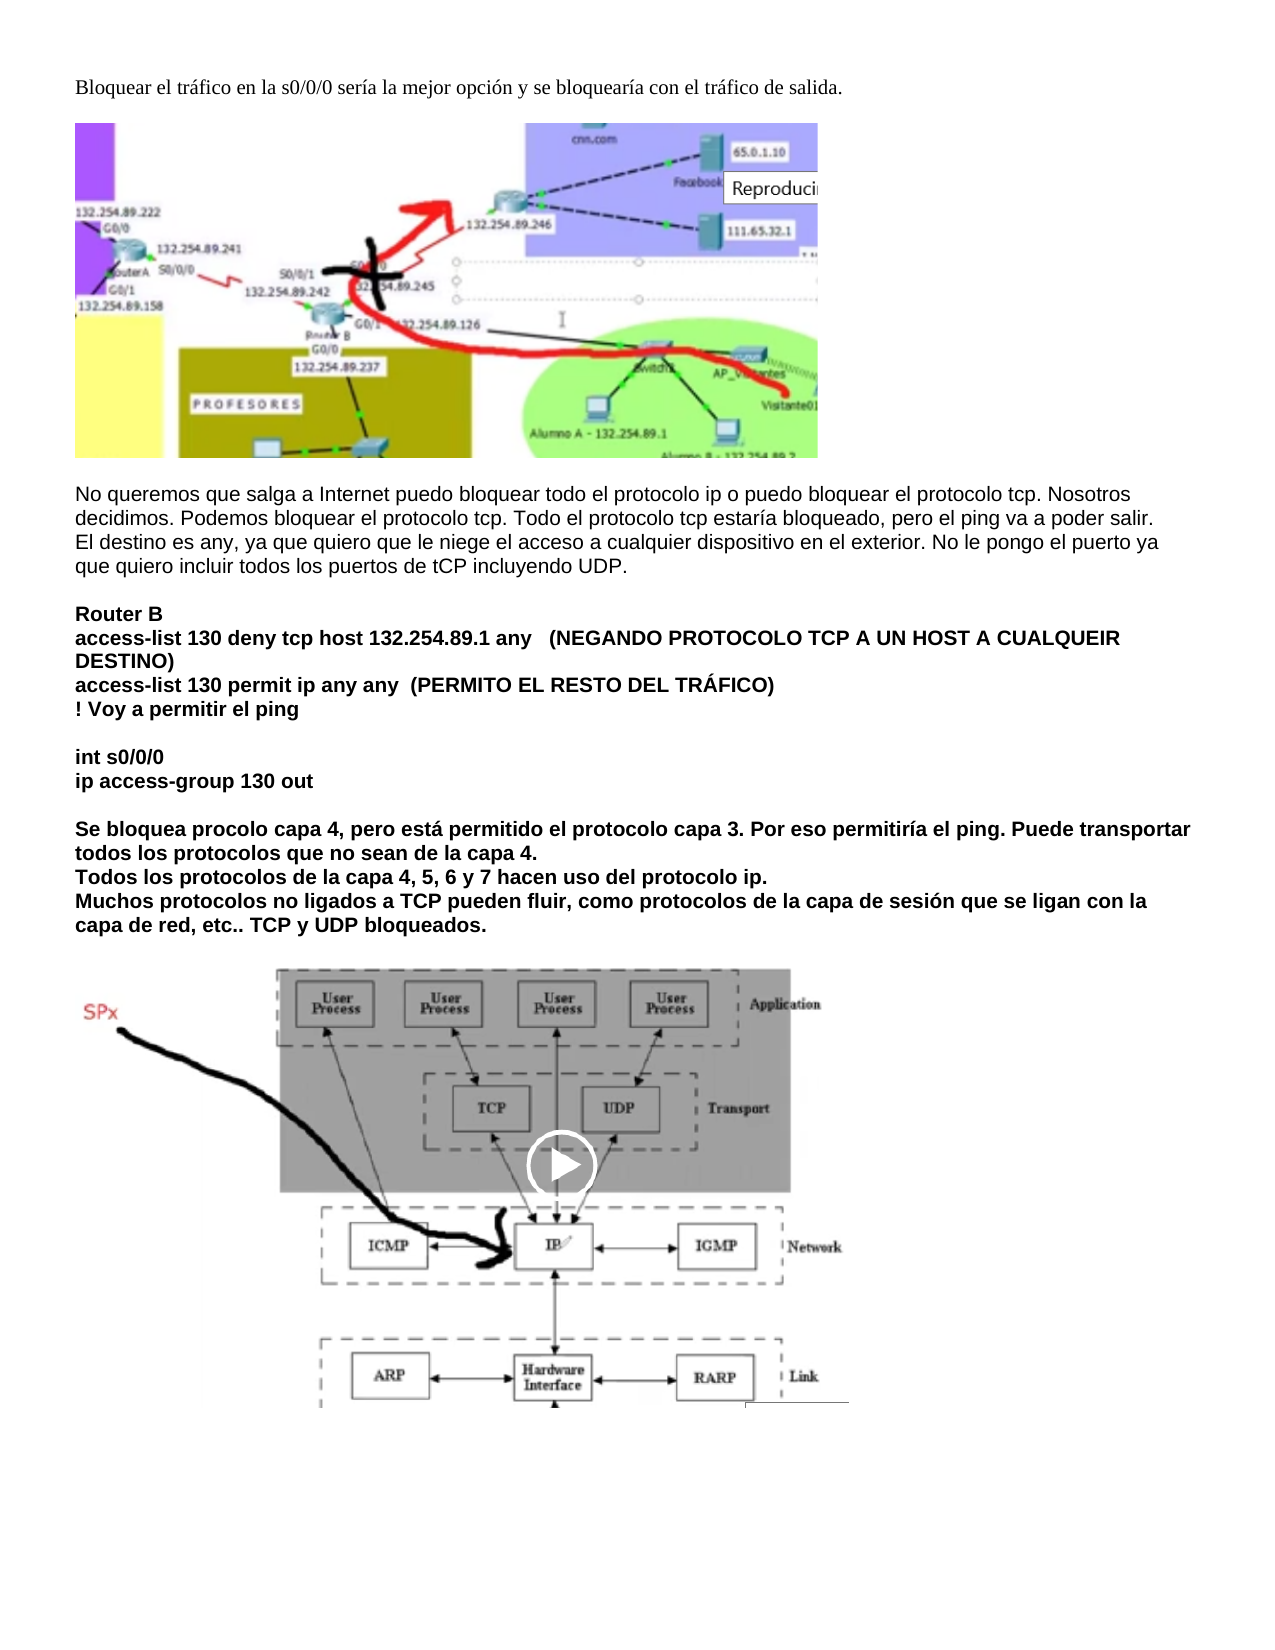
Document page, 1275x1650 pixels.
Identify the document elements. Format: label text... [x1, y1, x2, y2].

text Muchos protocolos no ligados a TCP pueden fluir, como protocolos de la capa de sesión que se ligan con la capa de red, etc.. TCP y UDP bloqueados. [75, 889, 1200, 937]
text Router B [75, 601, 1200, 625]
text No queremos que salga a Internet puedo bloquear todo el protocolo ip o puedo bloquear el protocolo tcp. Nosotros decidimos. Podemos bloquear el protocolo tcp. Todo el protocolo tcp estaría bloqueado, pero el ping va a poder salir. [75, 482, 1200, 529]
text ! Voy a permitir el ping [75, 697, 1200, 721]
picture [75, 123, 818, 458]
text Se bloquea procolo capa 4, pero está permitido el protocolo capa 3. Por eso permitiría el ping. Puede transportar todos los protocolos que no sean de la capa 4. [75, 817, 1200, 865]
text ip access-group 130 out [75, 769, 1200, 793]
picture [75, 960, 849, 1408]
text access-list 130 deny tcp host 132.254.89.1 any (NEGANDO PROTOCOLO TCP A UN HOST A CUALQUEIR DESTINO) [75, 625, 1200, 673]
text El destino es any, ya que quiero que le niege el acceso a cualquier dispositivo en el exterior. No le pongo el puerto ya que quiero incluir todos los puertos de tCP incluyendo UDP. [75, 529, 1200, 577]
text Bloquear el tráfico en la s0/0/0 sería la mejor opción y se bloquearía con el tráfico de salida. [75, 75, 1200, 99]
text Todos los protocolos de la capa 4, 5, 6 y 7 hacen uso del protocolo ip. [75, 865, 1200, 889]
text access-list 130 permit ip any any (PERMITO EL RESTO DEL TRÁFICO) [75, 673, 1200, 697]
text int s0/0/0 [75, 745, 1200, 769]
